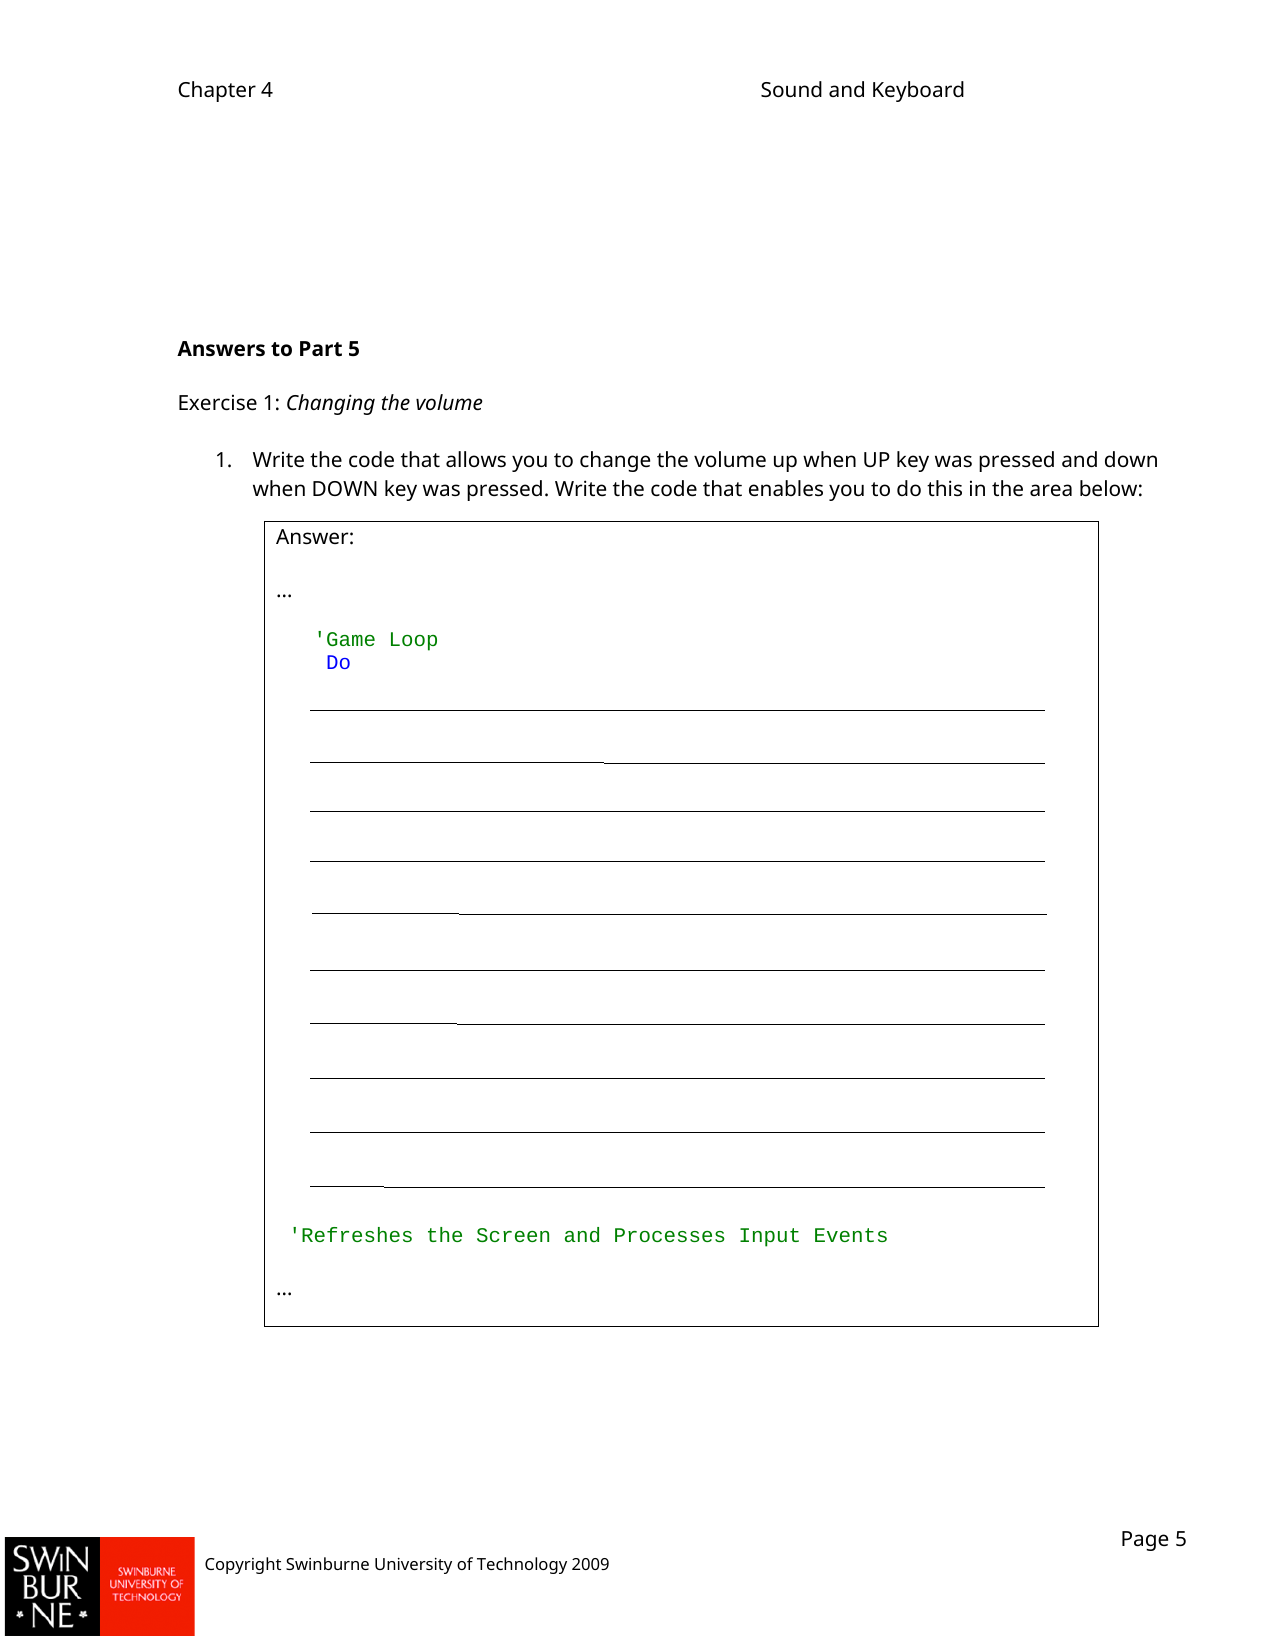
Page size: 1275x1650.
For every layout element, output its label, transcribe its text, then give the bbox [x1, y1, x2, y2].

picture [4, 1537, 195, 1636]
list Write the code that allows you to change the volume up when UP key was pressed and down when DOWN key was pressed. Write the code that enables you to do this in the area below: [215, 446, 1186, 502]
text Answers to Part 5 [177, 334, 1186, 363]
table_header Answer: … 'Game Loop Do 'Refreshes the Screen and Processes Input Events … [265, 522, 1098, 1326]
text Exercise 1: Changing the volume [177, 388, 1186, 416]
